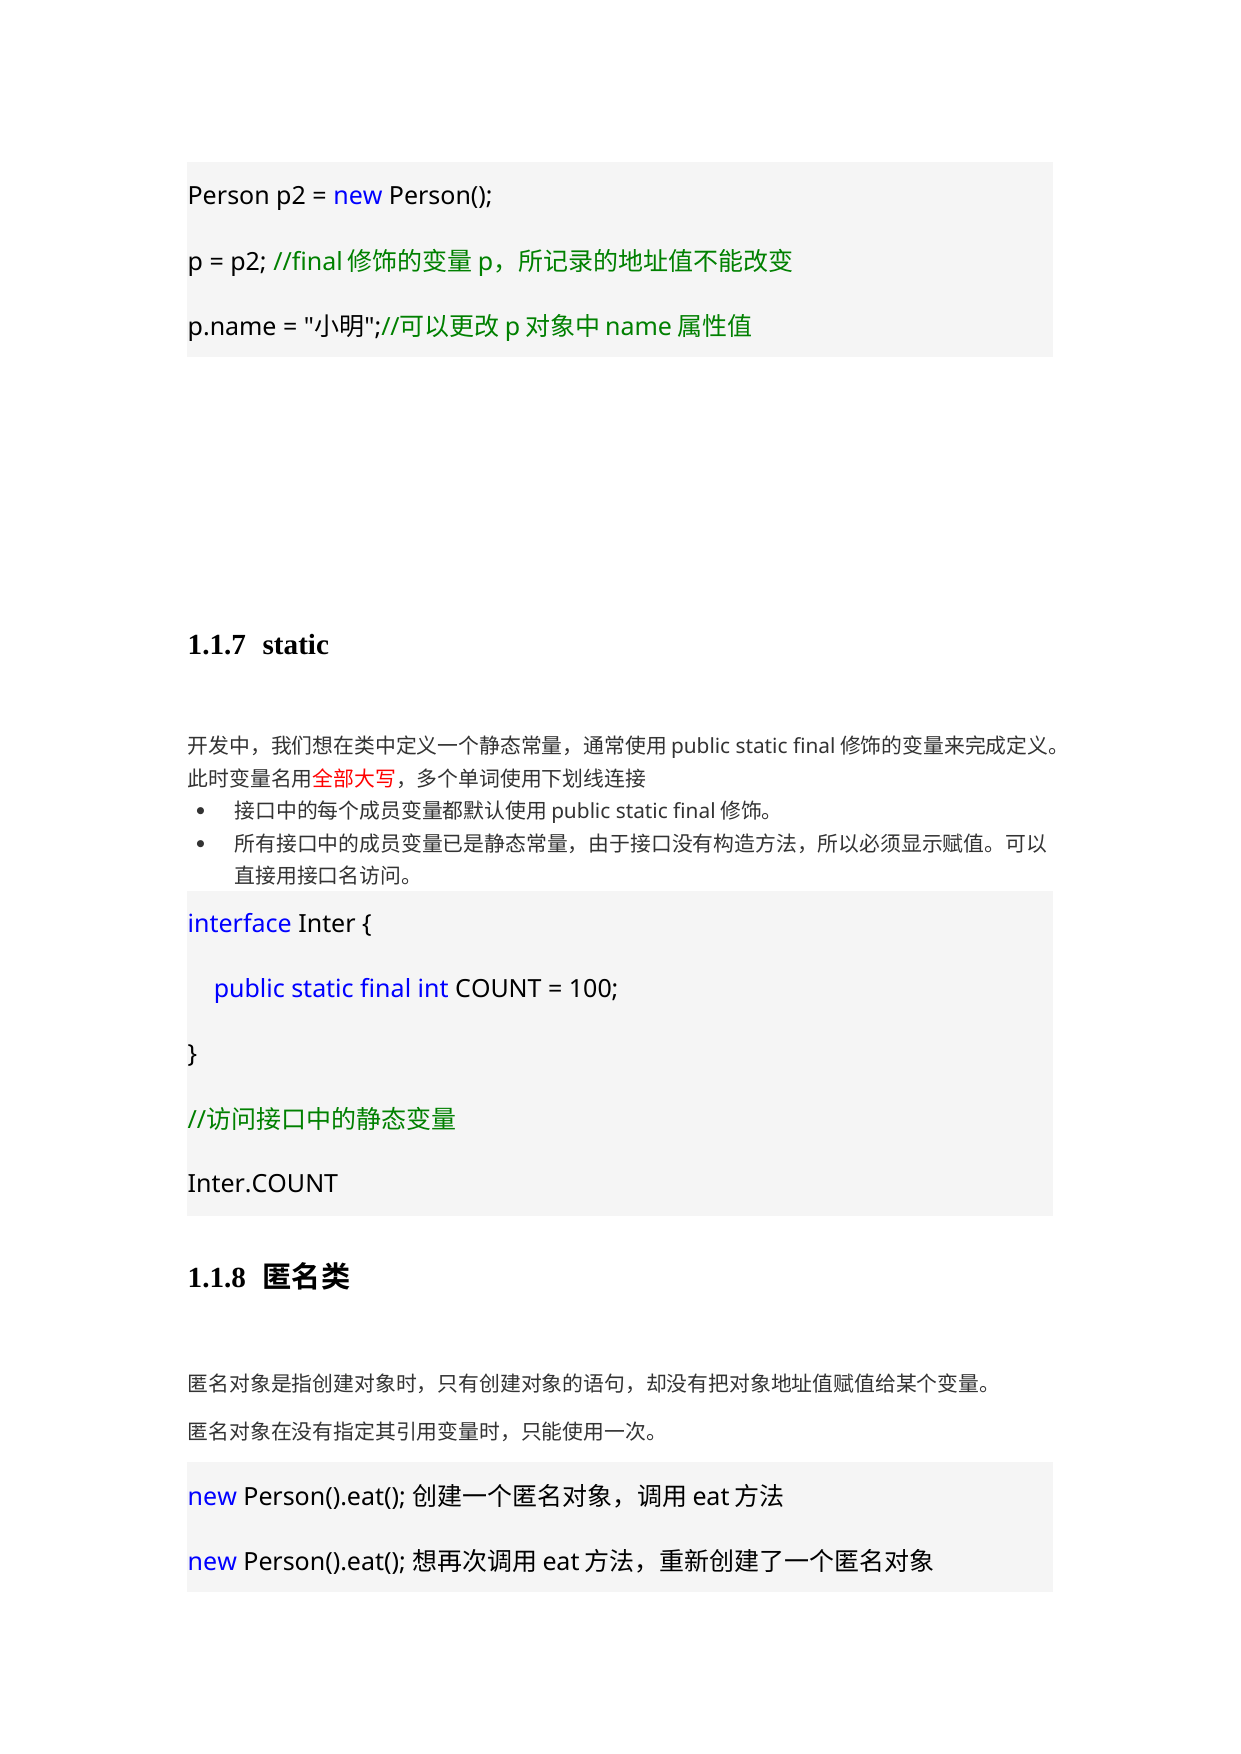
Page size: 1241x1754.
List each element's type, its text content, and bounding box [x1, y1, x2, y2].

text //访问接口中的静态变量 [187, 1086, 1053, 1151]
text interface Inter { [187, 891, 1053, 956]
text 匿名对象在没有指定其引用变量时，只能使用一次。 [187, 1414, 1053, 1446]
text new Person().eat(); 创建一个匿名对象，调用eat方法 [187, 1462, 1053, 1527]
text 匿名对象是指创建对象时，只有创建对象的语句，却没有把对象地址值赋值给某个变量。 [187, 1366, 1053, 1398]
text public static final int COUNT = 100; [187, 956, 1053, 1021]
text 开发中，我们想在类中定义一个静态常量，通常使用public static final修饰的变量来完成定义。此时变量名用全部大写，多个单词使用下划线连接 [187, 728, 1053, 793]
subtitle 匿名类 [187, 1243, 1053, 1308]
list 所有接口中的成员变量已是静态常量，由于接口没有构造方法，所以必须显示赋值。可以直接用接口名访问。 [197, 826, 1053, 891]
text p = p2; //final修饰的变量p，所记录的地址值不能改变 [187, 227, 1053, 292]
text Inter.COUNT [187, 1151, 1053, 1216]
text new Person().eat(); 想再次调用eat方法，重新创建了一个匿名对象 [187, 1527, 1053, 1592]
text Person p2 = new Person(); [187, 162, 1053, 227]
list 接口中的每个成员变量都默认使用public static final修饰。 [197, 793, 1053, 826]
text } [187, 1021, 1053, 1086]
text p.name = "小明";//可以更改p对象中name属性值 [187, 292, 1053, 357]
subtitle static [187, 612, 1053, 677]
